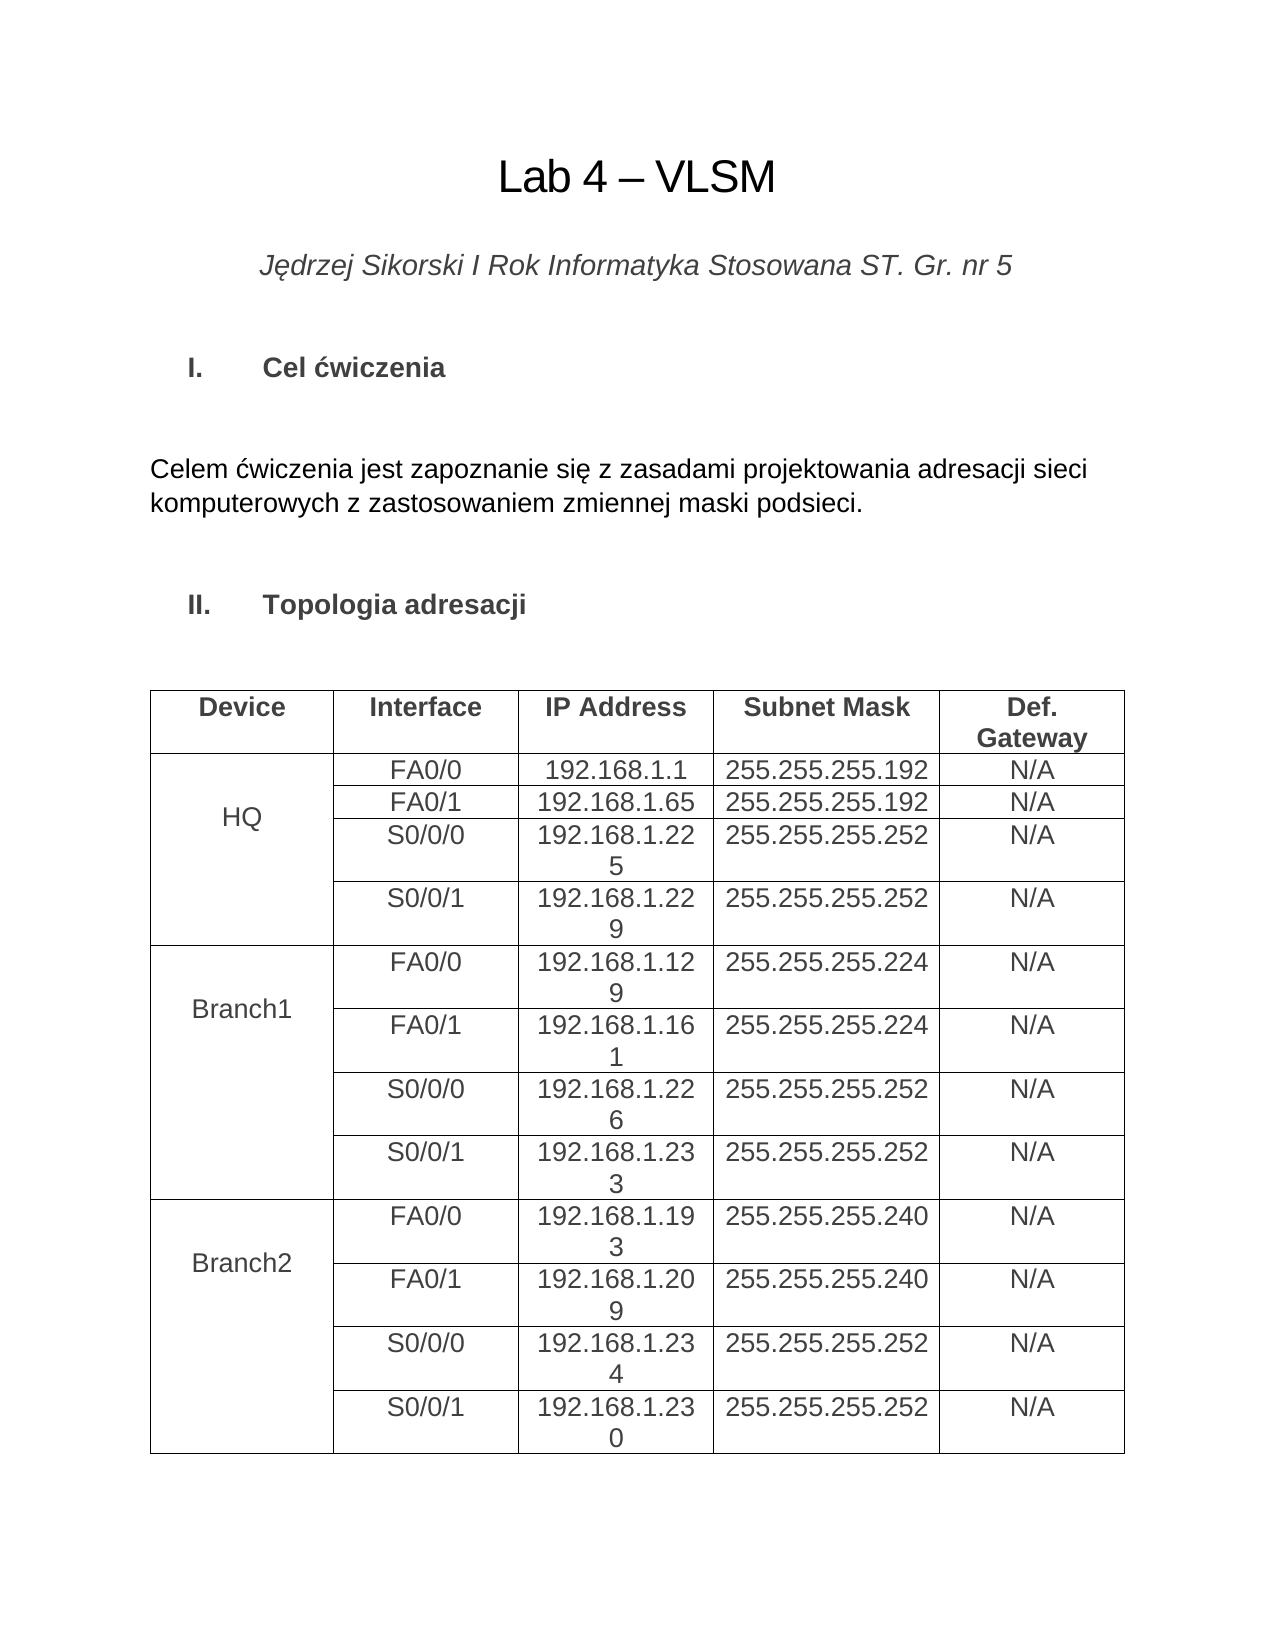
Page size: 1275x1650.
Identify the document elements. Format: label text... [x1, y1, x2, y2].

table_cell S0/0/0 [334, 1327, 518, 1389]
list Topologia adresacji [187, 588, 1125, 620]
table_cell N/A [940, 882, 1124, 945]
table_cell 255.255.255.252 [714, 1391, 939, 1453]
table_cell 255.255.255.224 [714, 1009, 939, 1072]
table_cell 192.168.1.233 [519, 1136, 713, 1199]
table_cell S0/0/1 [334, 1136, 518, 1199]
table_cell 255.255.255.224 [714, 946, 939, 1008]
table_cell N/A [940, 1073, 1124, 1135]
table_cell 192.168.1.226 [519, 1073, 713, 1135]
table_cell N/A [940, 819, 1124, 881]
table_cell Branch1 [151, 946, 333, 1199]
table_cell 192.168.1.65 [519, 786, 713, 818]
table_cell 192.168.1.193 [519, 1200, 713, 1262]
table_header Interface [334, 691, 518, 753]
table_cell S0/0/0 [334, 819, 518, 881]
table_cell N/A [940, 754, 1124, 785]
table_cell 255.255.255.252 [714, 1073, 939, 1135]
table_cell FA0/1 [334, 1264, 518, 1326]
table_cell N/A [940, 946, 1124, 1008]
table_cell 192.168.1.229 [519, 882, 713, 945]
table_cell 192.168.1.230 [519, 1391, 713, 1453]
table_cell S0/0/0 [334, 1073, 518, 1135]
table_cell 192.168.1.209 [519, 1264, 713, 1326]
table_cell 192.168.1.129 [519, 946, 713, 1008]
table_cell 255.255.255.252 [714, 1136, 939, 1199]
table_cell N/A [940, 1391, 1124, 1453]
table_cell 192.168.1.161 [519, 1009, 713, 1072]
table_header IP Address [519, 691, 713, 753]
table_cell 255.255.255.252 [714, 819, 939, 881]
table_cell 255.255.255.240 [714, 1200, 939, 1262]
table_cell N/A [940, 1264, 1124, 1326]
table_cell N/A [940, 1136, 1124, 1199]
table_cell FA0/1 [334, 786, 518, 818]
table_cell 255.255.255.252 [714, 1327, 939, 1389]
table_cell FA0/1 [334, 1009, 518, 1072]
table_cell 192.168.1.1 [519, 754, 713, 785]
table_cell N/A [940, 1327, 1124, 1389]
table_cell FA0/0 [334, 946, 518, 1008]
text Celem ćwiczenia jest zapoznanie się z zasadami projektowania adresacji sieci komputerowych z zastosowaniem zmiennej maski podsieci. [150, 453, 1125, 518]
table_cell 192.168.1.234 [519, 1327, 713, 1389]
table_cell FA0/0 [334, 1200, 518, 1262]
table_cell N/A [940, 1009, 1124, 1072]
table_cell 255.255.255.240 [714, 1264, 939, 1326]
table_cell N/A [940, 786, 1124, 818]
table_header Subnet Mask [714, 691, 939, 753]
title Lab 4 – VLSM [150, 150, 1125, 203]
table_cell HQ [151, 754, 333, 945]
list Cel ćwiczenia [187, 351, 1125, 383]
table_cell FA0/0 [334, 754, 518, 785]
text Jędrzej Sikorski I Rok Informatyka Stosowana ST. Gr. nr 5 [150, 248, 1125, 281]
table_cell S0/0/1 [334, 882, 518, 945]
table_cell Branch2 [151, 1200, 333, 1453]
table_cell 255.255.255.192 [714, 786, 939, 818]
table_cell N/A [940, 1200, 1124, 1262]
table_cell 192.168.1.225 [519, 819, 713, 881]
table_cell 255.255.255.252 [714, 882, 939, 945]
table_header Def. Gateway [940, 691, 1124, 753]
table_cell S0/0/1 [334, 1391, 518, 1453]
table_header Device [151, 691, 333, 753]
table_cell 255.255.255.192 [714, 754, 939, 785]
